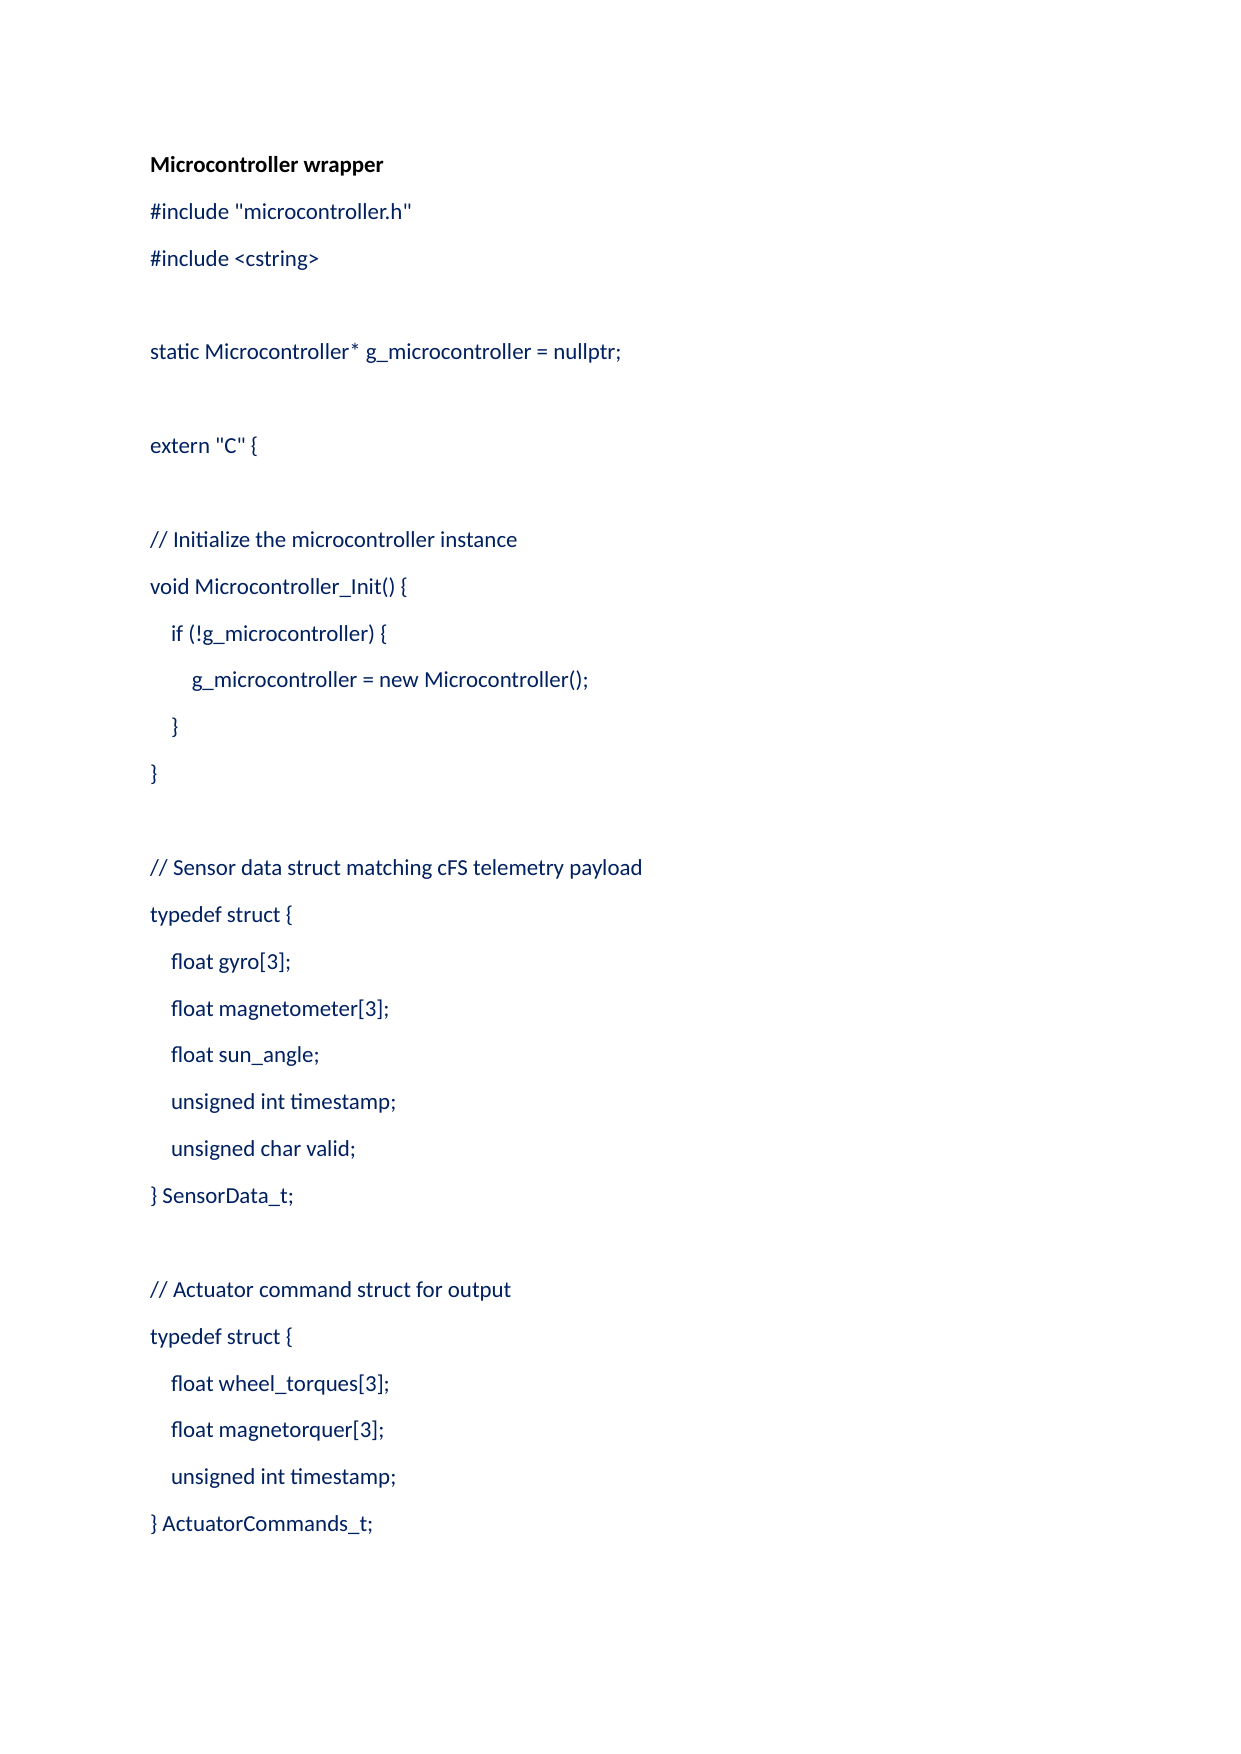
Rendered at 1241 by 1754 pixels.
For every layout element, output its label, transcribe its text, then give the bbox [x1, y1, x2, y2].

text float wheel_torques[3]; [150, 1369, 1090, 1397]
text // Actuator command struct for output [150, 1275, 1090, 1303]
text unsigned int timestamp; [150, 1462, 1090, 1491]
text g_microcontroller = new Microcontroller(); [150, 666, 1090, 694]
text // Initialize the microcontroller instance [150, 525, 1090, 553]
text #include "microcontroller.h" [150, 197, 1090, 225]
text static Microcontroller* g_microcontroller = nullptr; [150, 337, 1090, 366]
text } [150, 712, 1090, 741]
text if (!g_microcontroller) { [150, 619, 1090, 647]
text typedef struct { [150, 900, 1090, 928]
text } [150, 759, 1090, 787]
text float magnetorquer[3]; [150, 1416, 1090, 1444]
text } ActuatorCommands_t; [150, 1509, 1090, 1537]
text unsigned int timestamp; [150, 1087, 1090, 1116]
text void Microcontroller_Init() { [150, 572, 1090, 600]
text float gyro[3]; [150, 947, 1090, 975]
text extern "C" { [150, 431, 1090, 459]
text float sun_angle; [150, 1041, 1090, 1069]
text typedef struct { [150, 1322, 1090, 1350]
text #include <cstring> [150, 244, 1090, 272]
text } SensorData_t; [150, 1181, 1090, 1209]
text // Sensor data struct matching cFS telemetry payload [150, 853, 1090, 881]
text unsigned char valid; [150, 1134, 1090, 1162]
text float magnetometer[3]; [150, 994, 1090, 1022]
text Microcontroller wrapper [150, 150, 1090, 178]
